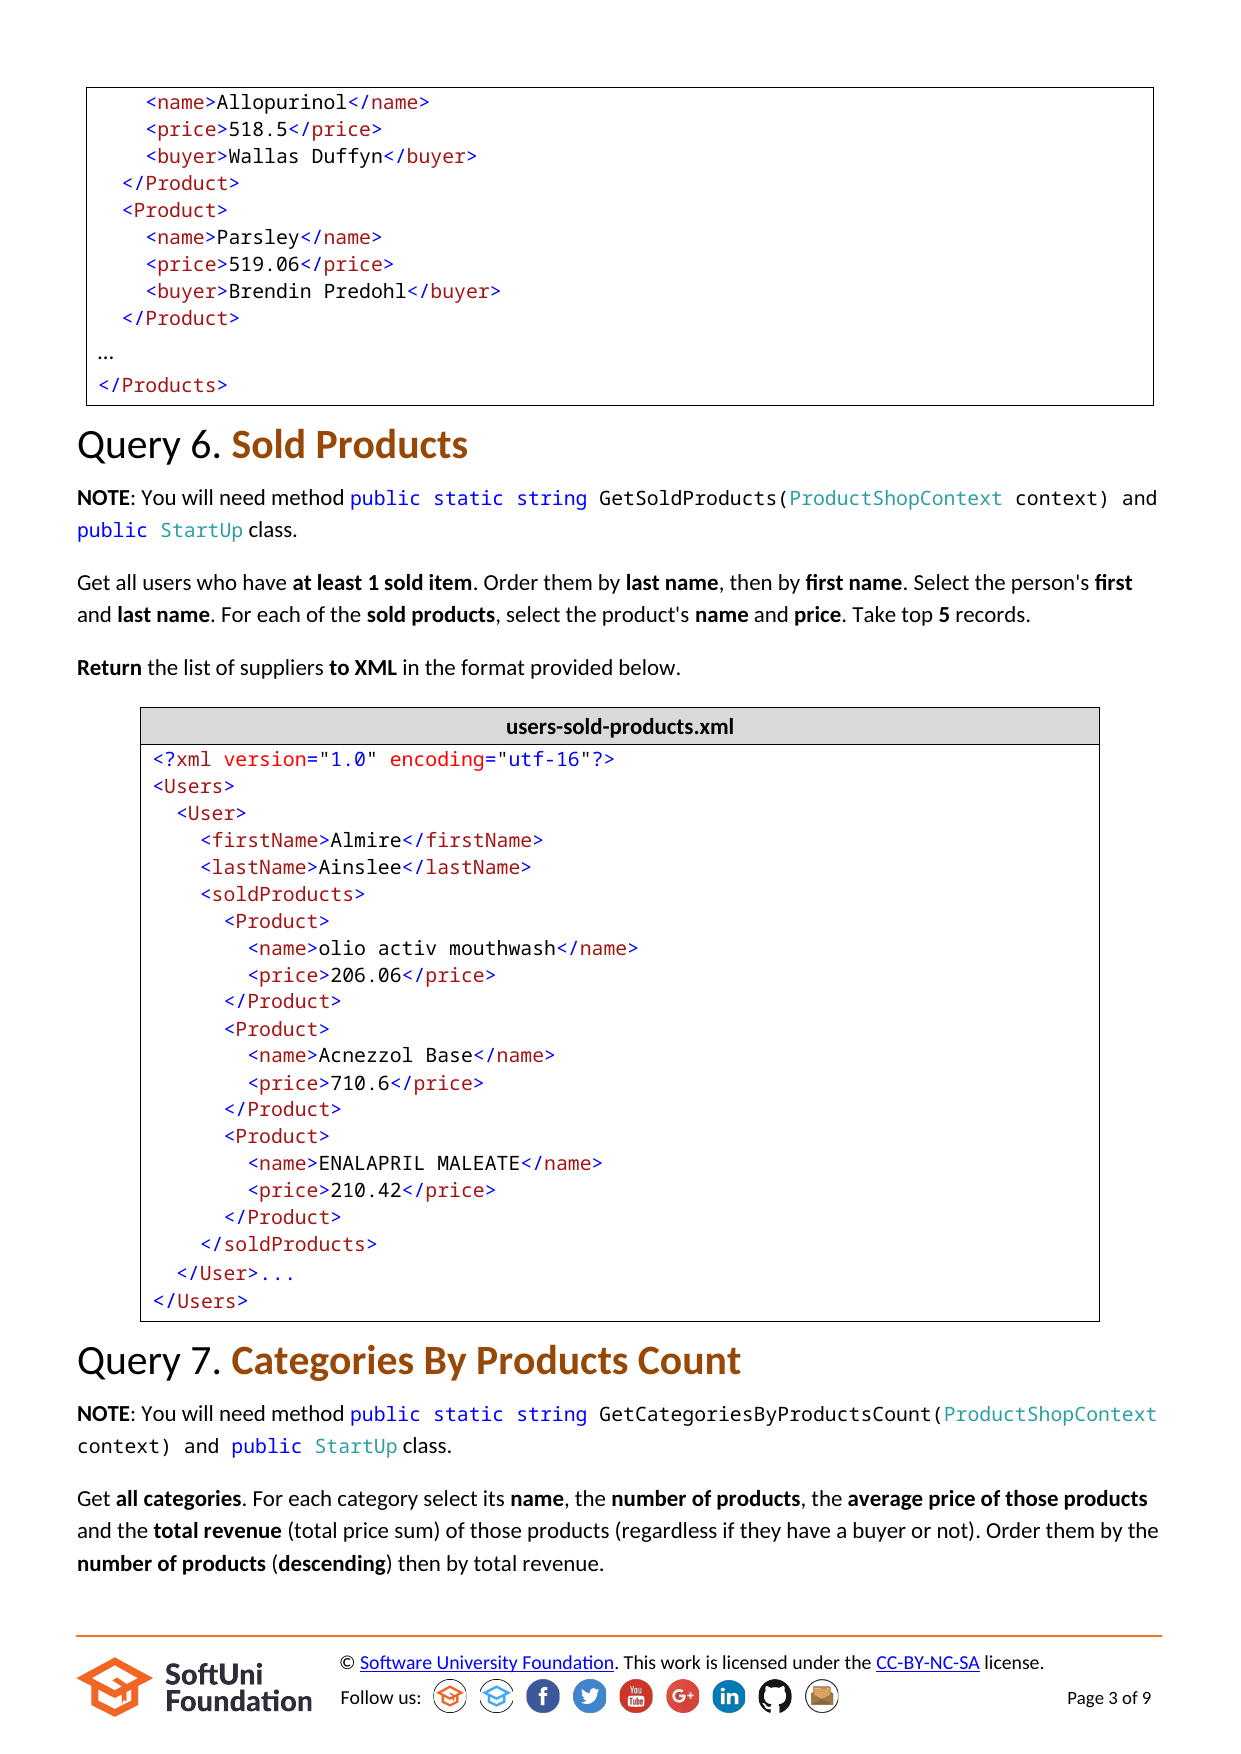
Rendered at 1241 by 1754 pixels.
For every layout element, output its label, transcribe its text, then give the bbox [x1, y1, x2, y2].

text Return the list of suppliers to XML in the format provided below. [77, 653, 1163, 682]
picture [805, 1679, 839, 1713]
table_header users-sold-products.xml [141, 708, 1099, 744]
picture [433, 1679, 467, 1713]
text Get all categories. For each category select its name, the number of products, the average price of those products and the total revenue (total price sum) of those products (regardless if they have a buyer or not). Order them by the number of products (descending) then by total revenue. [77, 1484, 1163, 1577]
picture [76, 1657, 312, 1717]
picture [736, 1703, 746, 1713]
picture [712, 1680, 722, 1690]
picture [712, 1703, 722, 1713]
picture [480, 1679, 513, 1713]
text NOTE: You will need method public static string GetSoldProducts(ProductShopContext context) and public StartUp class. [77, 483, 1163, 543]
subtitle Categories By Products Count [77, 1334, 1163, 1385]
picture [526, 1679, 560, 1713]
table_cell <?xml version="1.0" encoding="utf-16"?> <Users> <User> <firstName>Almire</firstName> <lastName>Ainslee</lastName> <soldProducts> <Product> <name>olio activ mouthwash</name> <price>206.06</price> </Product> <Product> <name>Acnezzol Base</name> <price>710.6</price> </Product> <Product> <name>ENALAPRIL MALEATE</name> <price>210.42</price> </Product> </soldProducts> </User>... </Users> [141, 745, 1099, 1321]
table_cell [87, 88, 1153, 405]
picture [736, 1680, 746, 1690]
picture [727, 1694, 738, 1704]
text Get all users who have at least 1 sold item. Order them by last name, then by first name. Select the person's first and last name. For each of the sold products, select the product's name and price. Take top 5 records. [77, 568, 1163, 628]
picture [573, 1679, 607, 1713]
subtitle Sold Products [77, 418, 1163, 469]
picture [619, 1679, 653, 1713]
text NOTE: You will need method public static string GetCategoriesByProductsCount(ProductShopContext context) and public StartUp class. [77, 1399, 1163, 1459]
picture [666, 1679, 700, 1713]
picture [758, 1679, 792, 1713]
